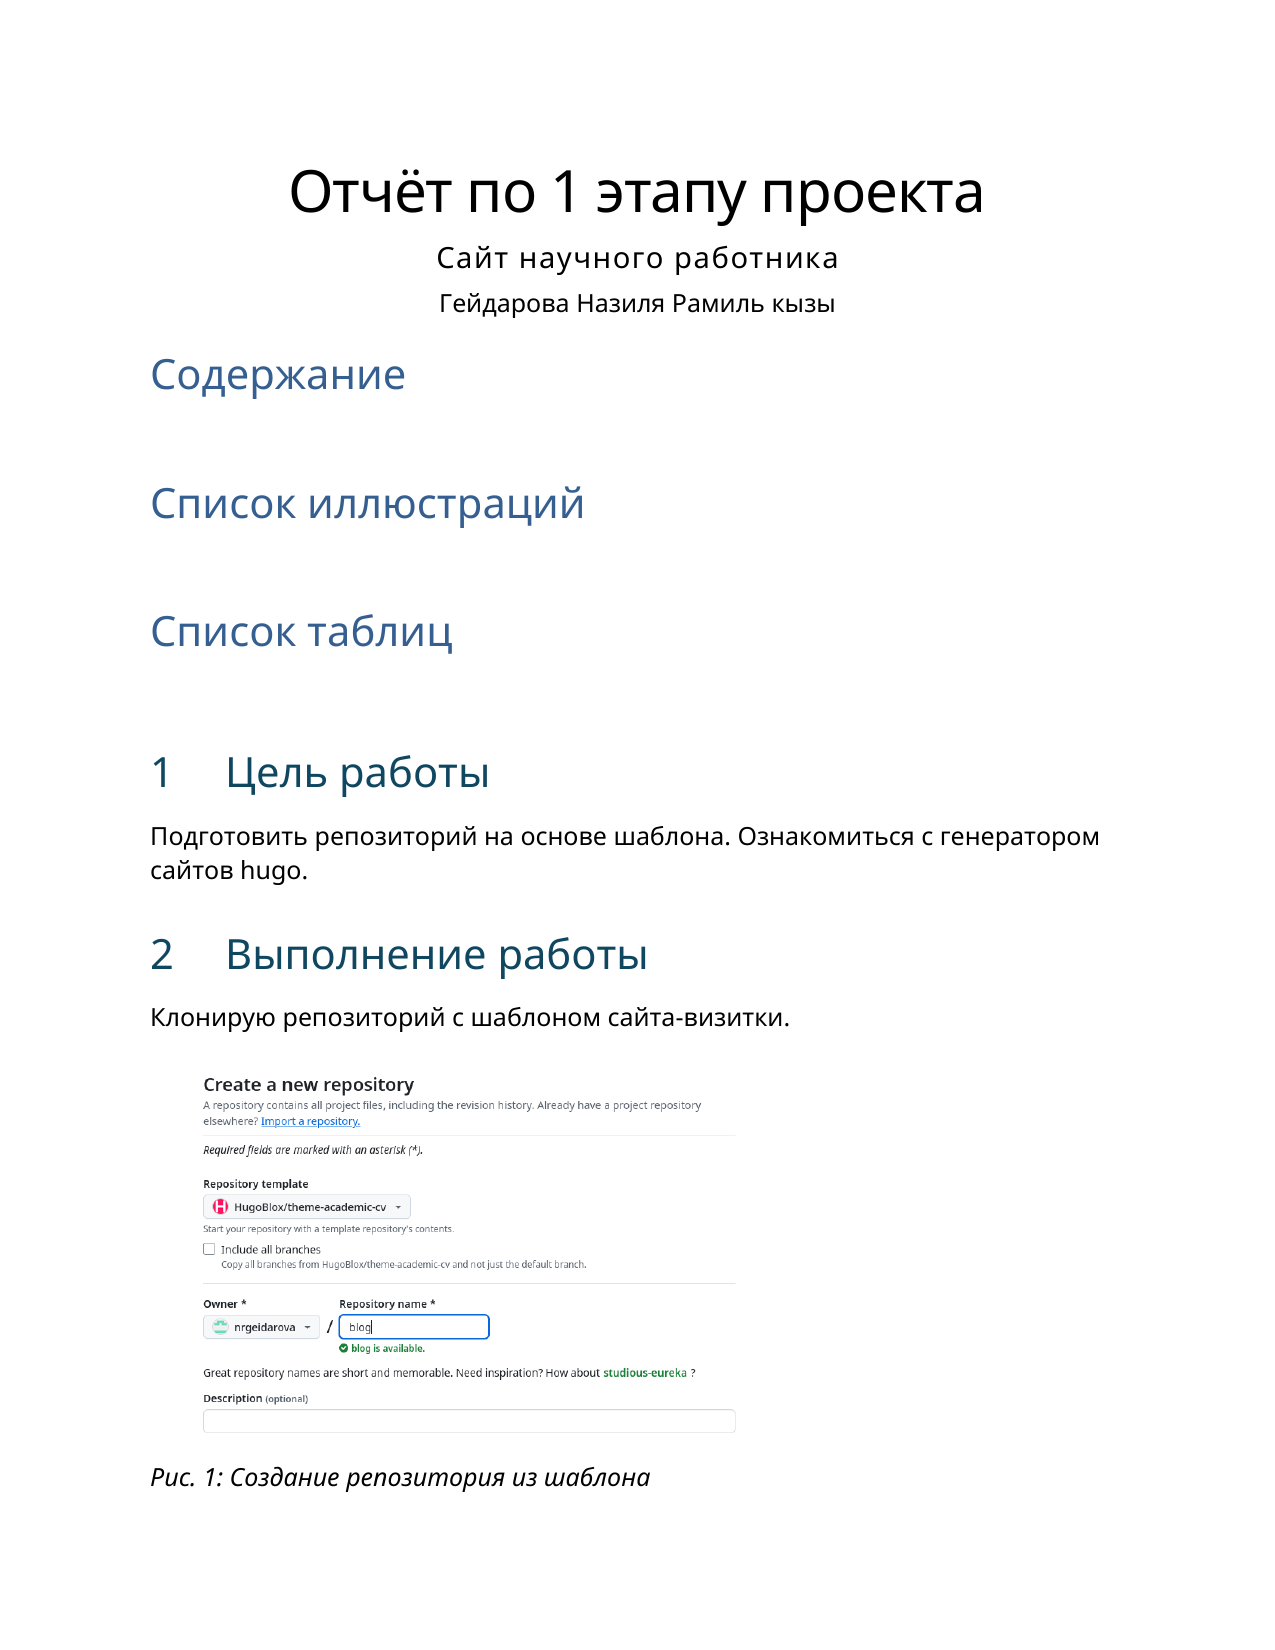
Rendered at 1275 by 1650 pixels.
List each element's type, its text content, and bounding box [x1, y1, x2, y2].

title Отчёт по 1 этапу проекта [150, 150, 1125, 229]
text Подготовить репозиторий на основе шаблона. Ознакомиться с генератором сайтов hugo. [150, 819, 1125, 887]
text Рис. 1: Создание репозитория из шаблона [150, 1460, 1125, 1494]
subtitle 2 Выполнение работы [150, 924, 1125, 981]
text Гейдарова Назиля Рамиль кызы [150, 286, 1125, 320]
subtitle 1 Цель работы [150, 743, 1125, 800]
text Клонирую репозиторий с шаблоном сайта-визитки. [150, 1000, 1125, 1034]
picture [168, 1052, 782, 1439]
subtitle Сайт научного работника [150, 238, 1125, 277]
